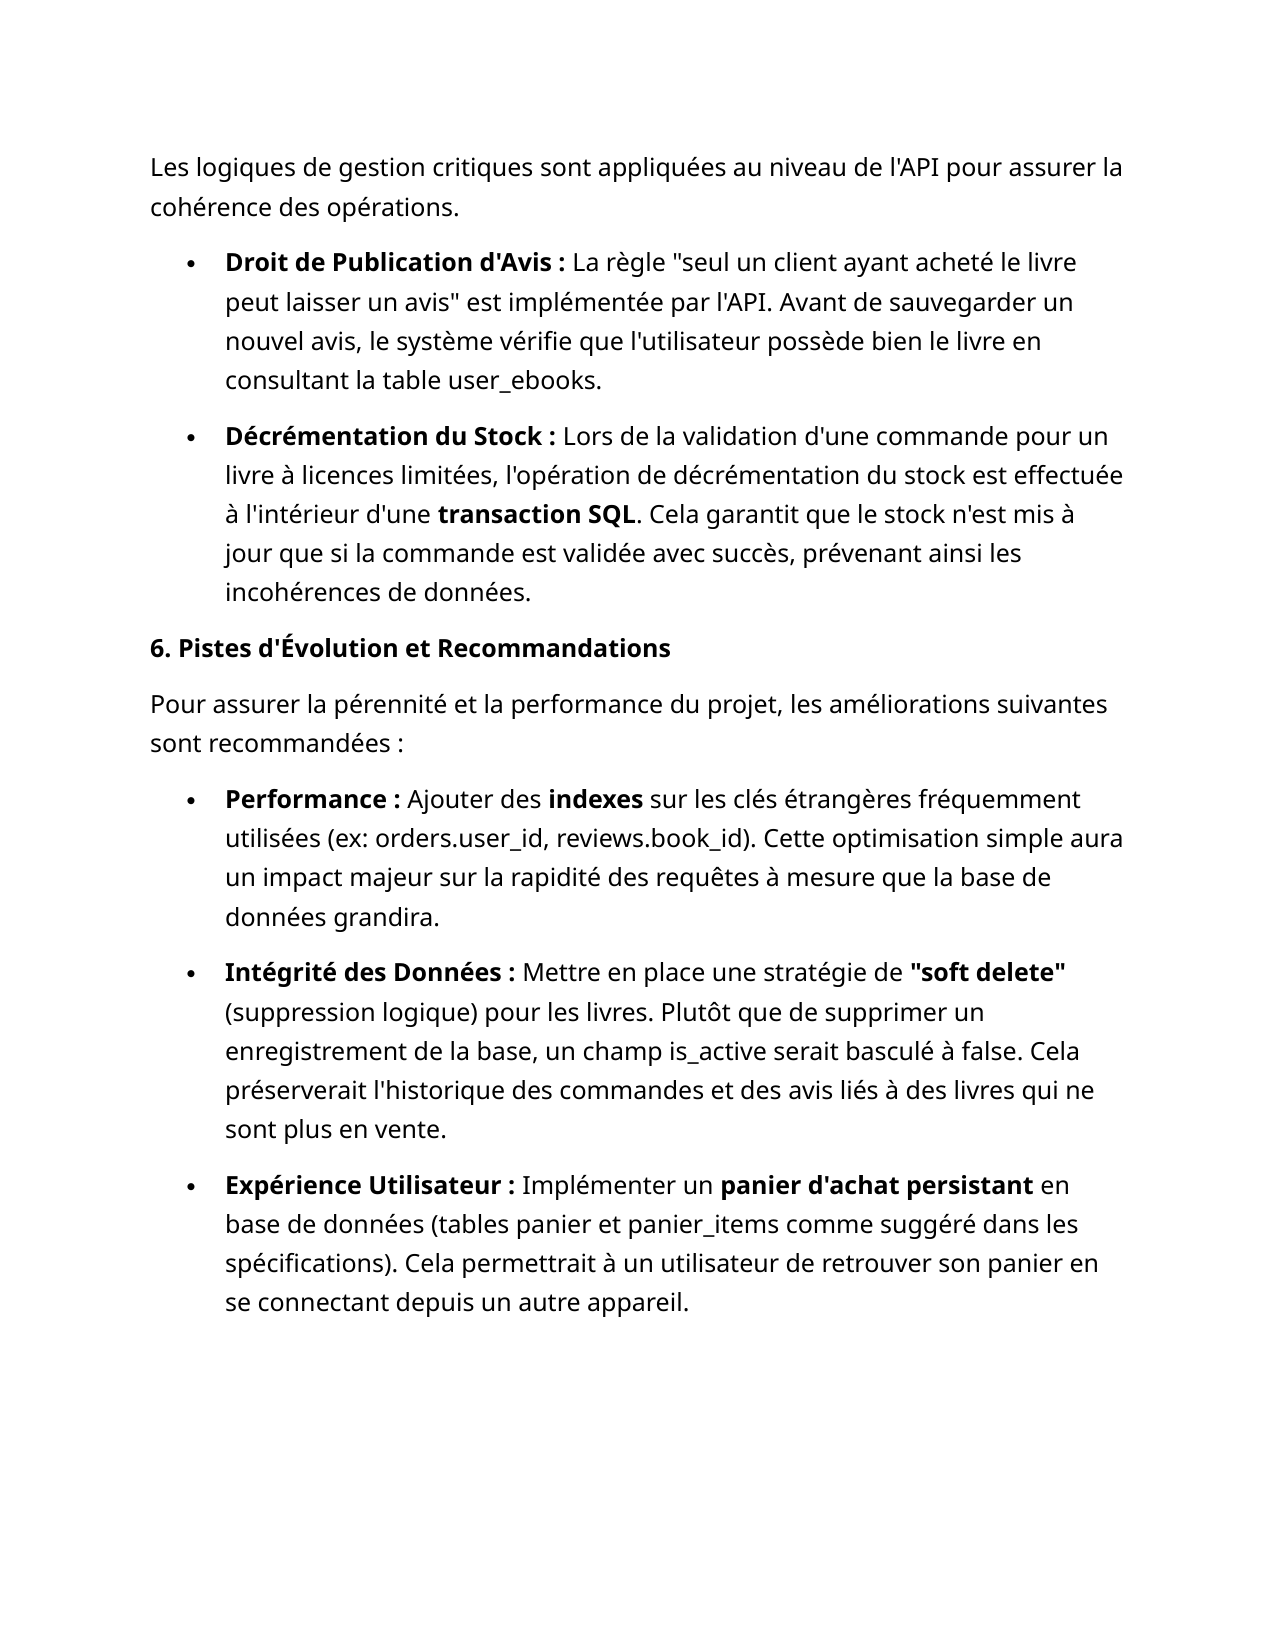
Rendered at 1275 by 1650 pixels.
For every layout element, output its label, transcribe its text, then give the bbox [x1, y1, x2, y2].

list Performance : Ajouter des indexes sur les clés étrangères fréquemment utilisées (ex: orders.user_id, reviews.book_id). Cette optimisation simple aura un impact majeur sur la rapidité des requêtes à mesure que la base de données grandira. [187, 782, 1125, 933]
list Décrémentation du Stock : Lors de la validation d'une commande pour un livre à licences limitées, l'opération de décrémentation du stock est effectuée à l'intérieur d'une transaction SQL. Cela garantit que le stock n'est mis à jour que si la commande est validée avec succès, prévenant ainsi les incohérences de données. [187, 418, 1125, 609]
list Droit de Publication d'Avis : La règle "seul un client ayant acheté le livre peut laisser un avis" est implémentée par l'API. Avant de sauvegarder un nouvel avis, le système vérifie que l'utilisateur possède bien le livre en consultant la table user_ebooks. [187, 245, 1125, 397]
text Pour assurer la pérennité et la performance du projet, les améliorations suivantes sont recommandées : [150, 687, 1125, 760]
list Expérience Utilisateur : Implémenter un panier d'achat persistant en base de données (tables panier et panier_items comme suggéré dans les spécifications). Cela permettrait à un utilisateur de retrouver son panier en se connectant depuis un autre appareil. [187, 1167, 1125, 1319]
list Intégrité des Données : Mettre en place une stratégie de "soft delete" (suppression logique) pour les livres. Plutôt que de supprimer un enregistrement de la base, un champ is_active serait basculé à false. Cela préserverait l'historique des commandes et des avis liés à des livres qui ne sont plus en vente. [187, 955, 1125, 1146]
text Les logiques de gestion critiques sont appliquées au niveau de l'API pour assurer la cohérence des opérations. [150, 150, 1125, 223]
text 6. Pistes d'Évolution et Recommandations [150, 631, 1125, 665]
